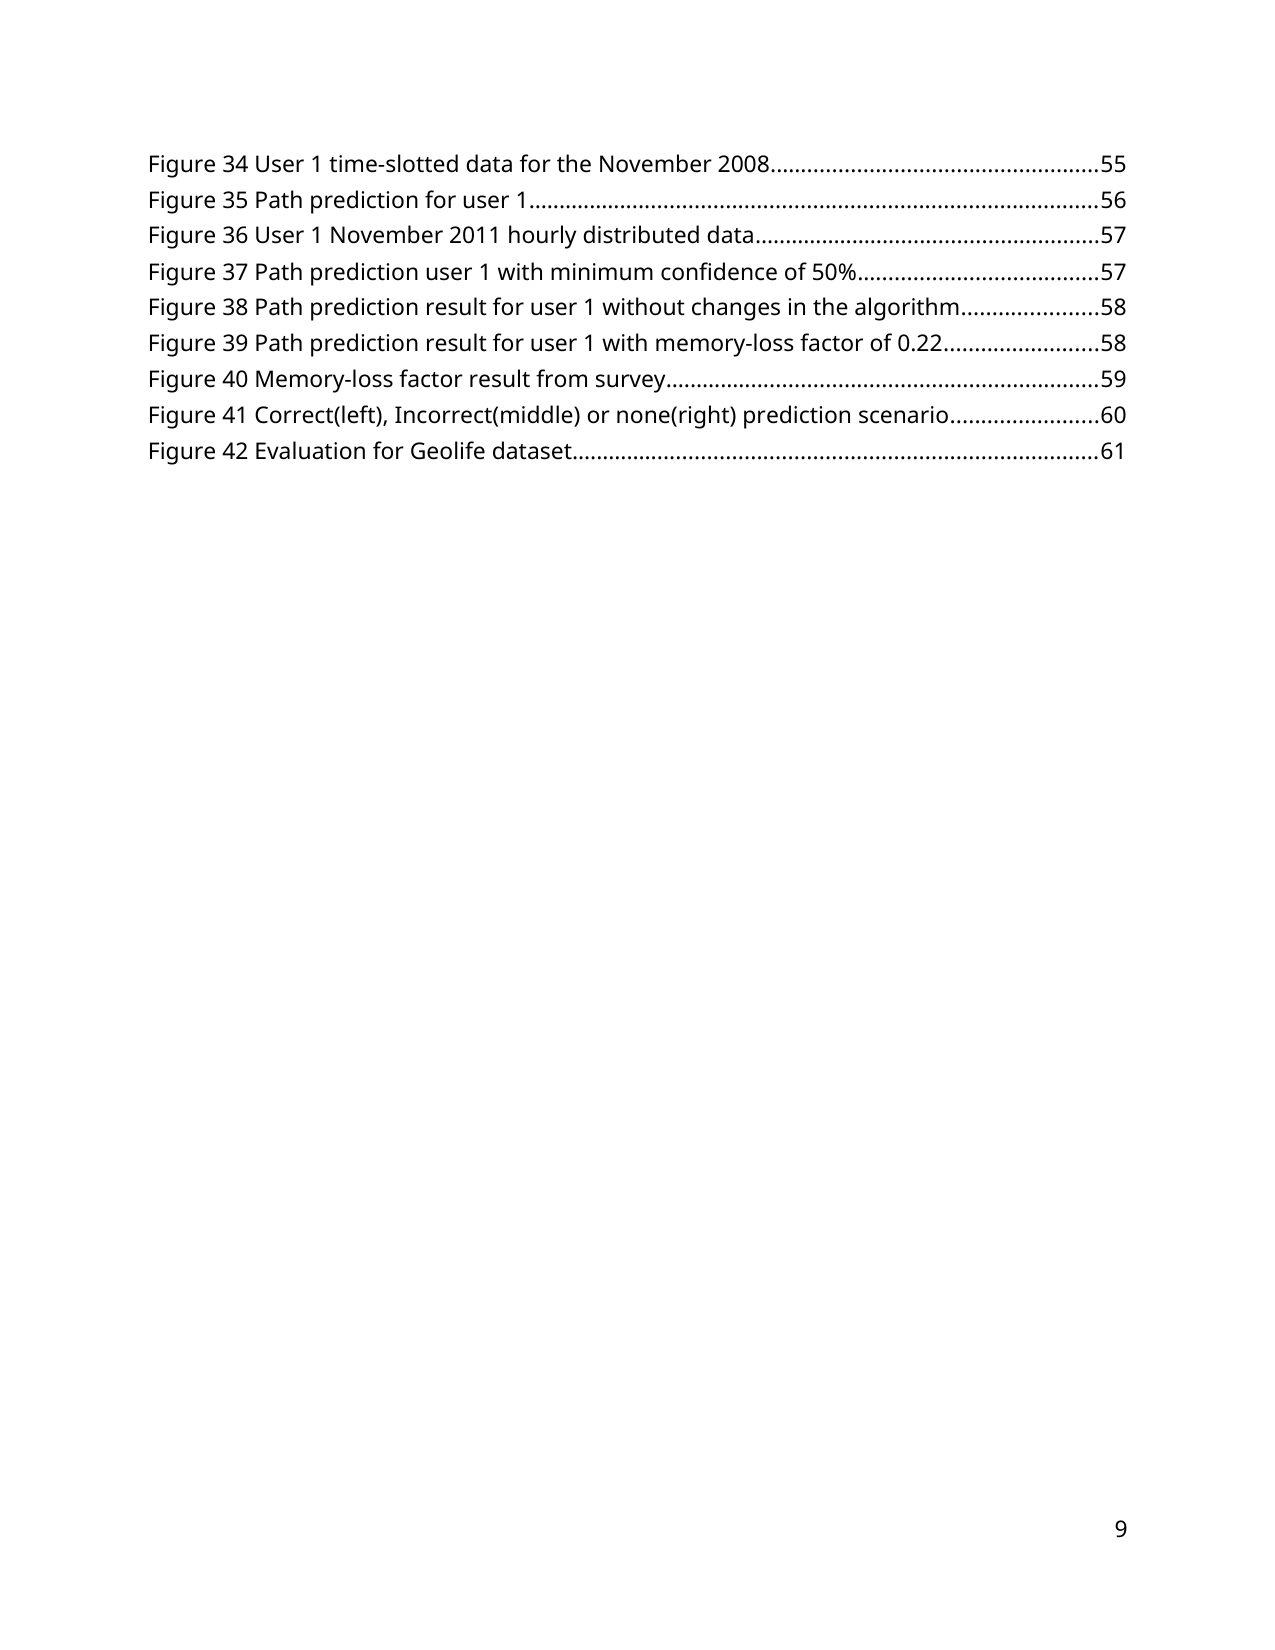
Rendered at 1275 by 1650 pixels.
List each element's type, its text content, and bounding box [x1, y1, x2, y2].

text Figure 39 Path prediction result for user 1 with memory-loss factor of 0.22 58 [148, 327, 1127, 358]
text Figure 35 Path prediction for user 1 56 [148, 183, 1127, 215]
text Figure 40 Memory-loss factor result from survey 59 [148, 363, 1127, 394]
text Figure 34 User 1 time-slotted data for the November 2008 55 [148, 148, 1127, 179]
text Figure 41 Correct(left), Incorrect(middle) or none(right) prediction scenario 60 [148, 399, 1127, 430]
text Figure 36 User 1 November 2011 hourly distributed data 57 [148, 219, 1127, 251]
text Figure 37 Path prediction user 1 with minimum confidence of 50% 57 [148, 255, 1127, 287]
text Figure 38 Path prediction result for user 1 without changes in the algorithm 58 [148, 291, 1127, 323]
text Figure 42 Evaluation for Geolife dataset 61 [148, 435, 1127, 466]
